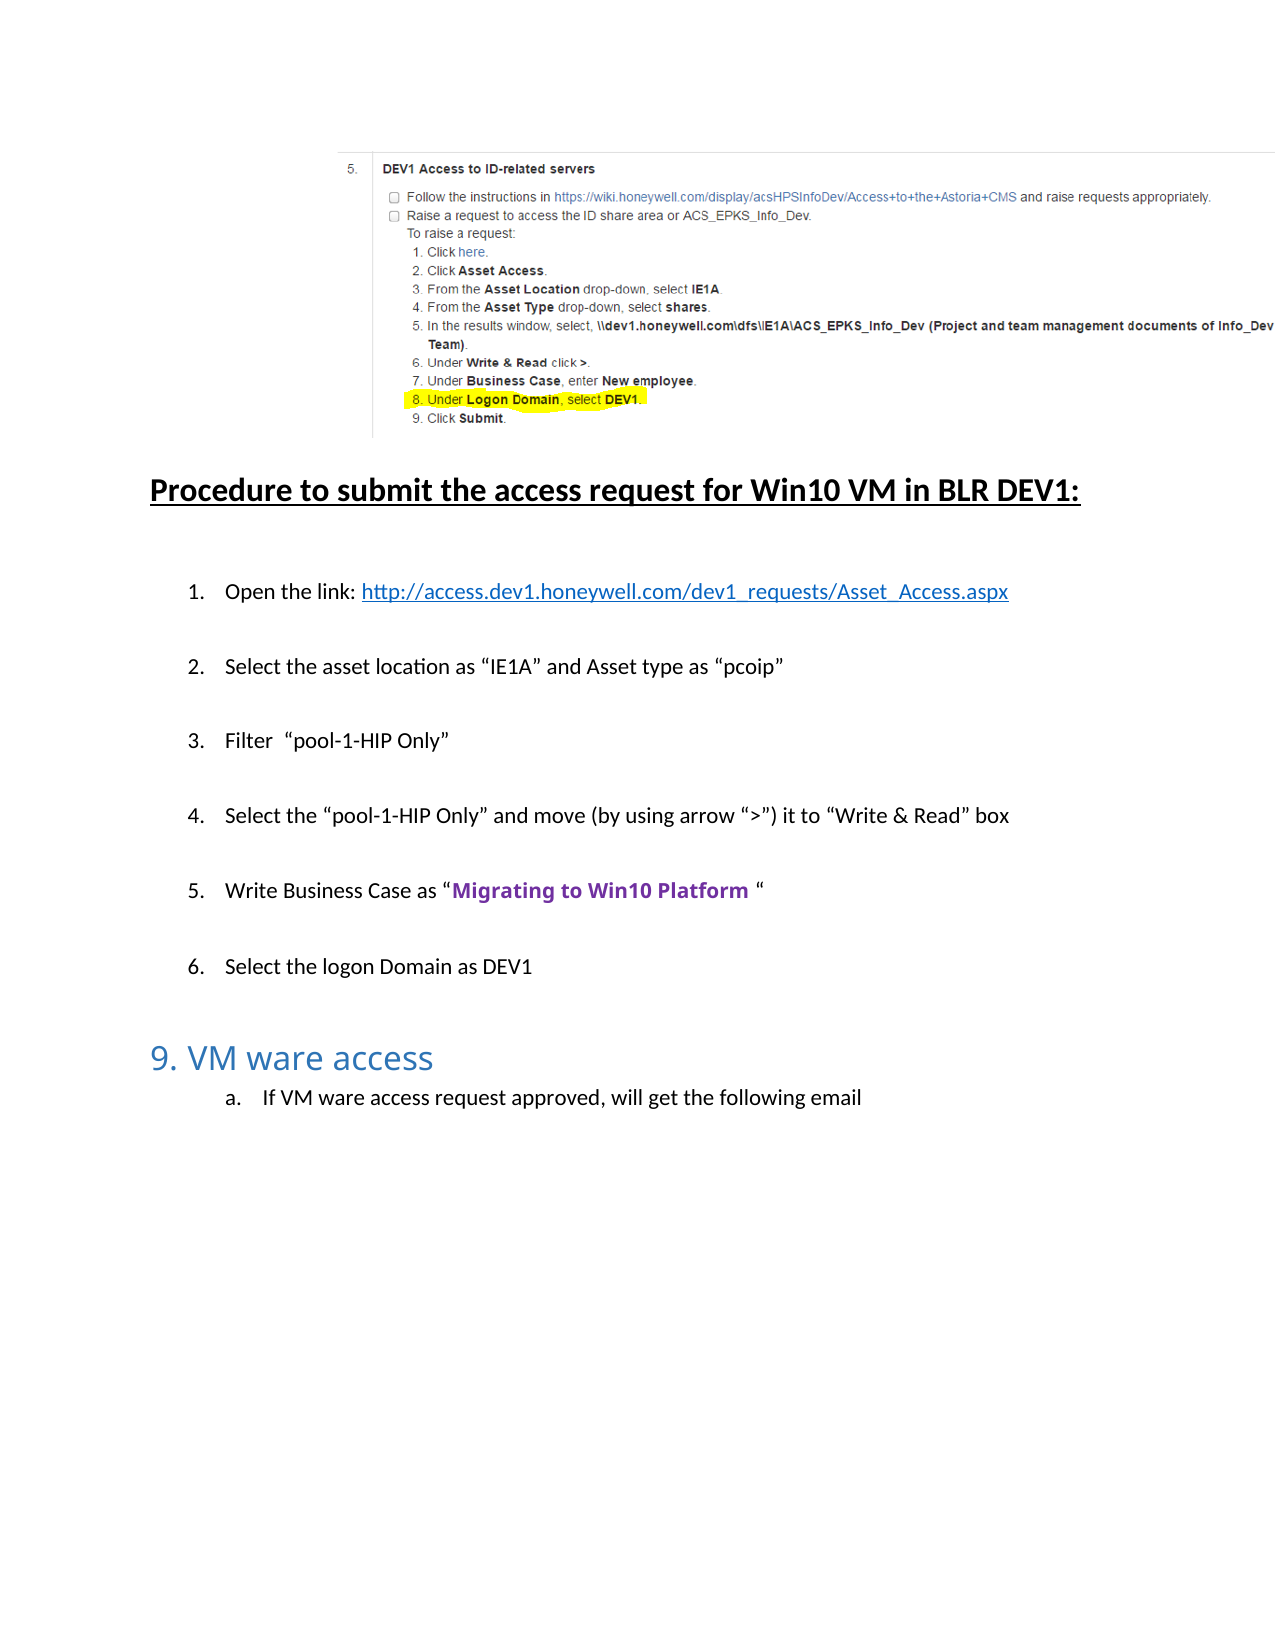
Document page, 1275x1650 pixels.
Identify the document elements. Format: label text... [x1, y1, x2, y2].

list Select the logon Domain as DEV1 [187, 952, 1125, 980]
list VM ware access [150, 1034, 1125, 1080]
list If VM ware access request approved, will get the following email [225, 1083, 1125, 1111]
list Filter “pool-1-HIP Only” [187, 727, 1125, 755]
list Open the link: http://access.dev1.honeywell.com/dev1_requests/Asset_Access.aspx [187, 577, 1125, 605]
list Select the “pool-1-HIP Only” and move (by using arrow “>”) it to “Write & Read” box [187, 802, 1125, 829]
list Write Business Case as “Migrating to Win10 Platform “ [187, 876, 1125, 905]
picture [337, 150, 1275, 438]
list Procedure to submit the access request for Win10 VM in BLR DEV1: [150, 469, 1125, 510]
list Select the asset location as “IE1A” and Asset type as “pcoip” [187, 652, 1125, 680]
